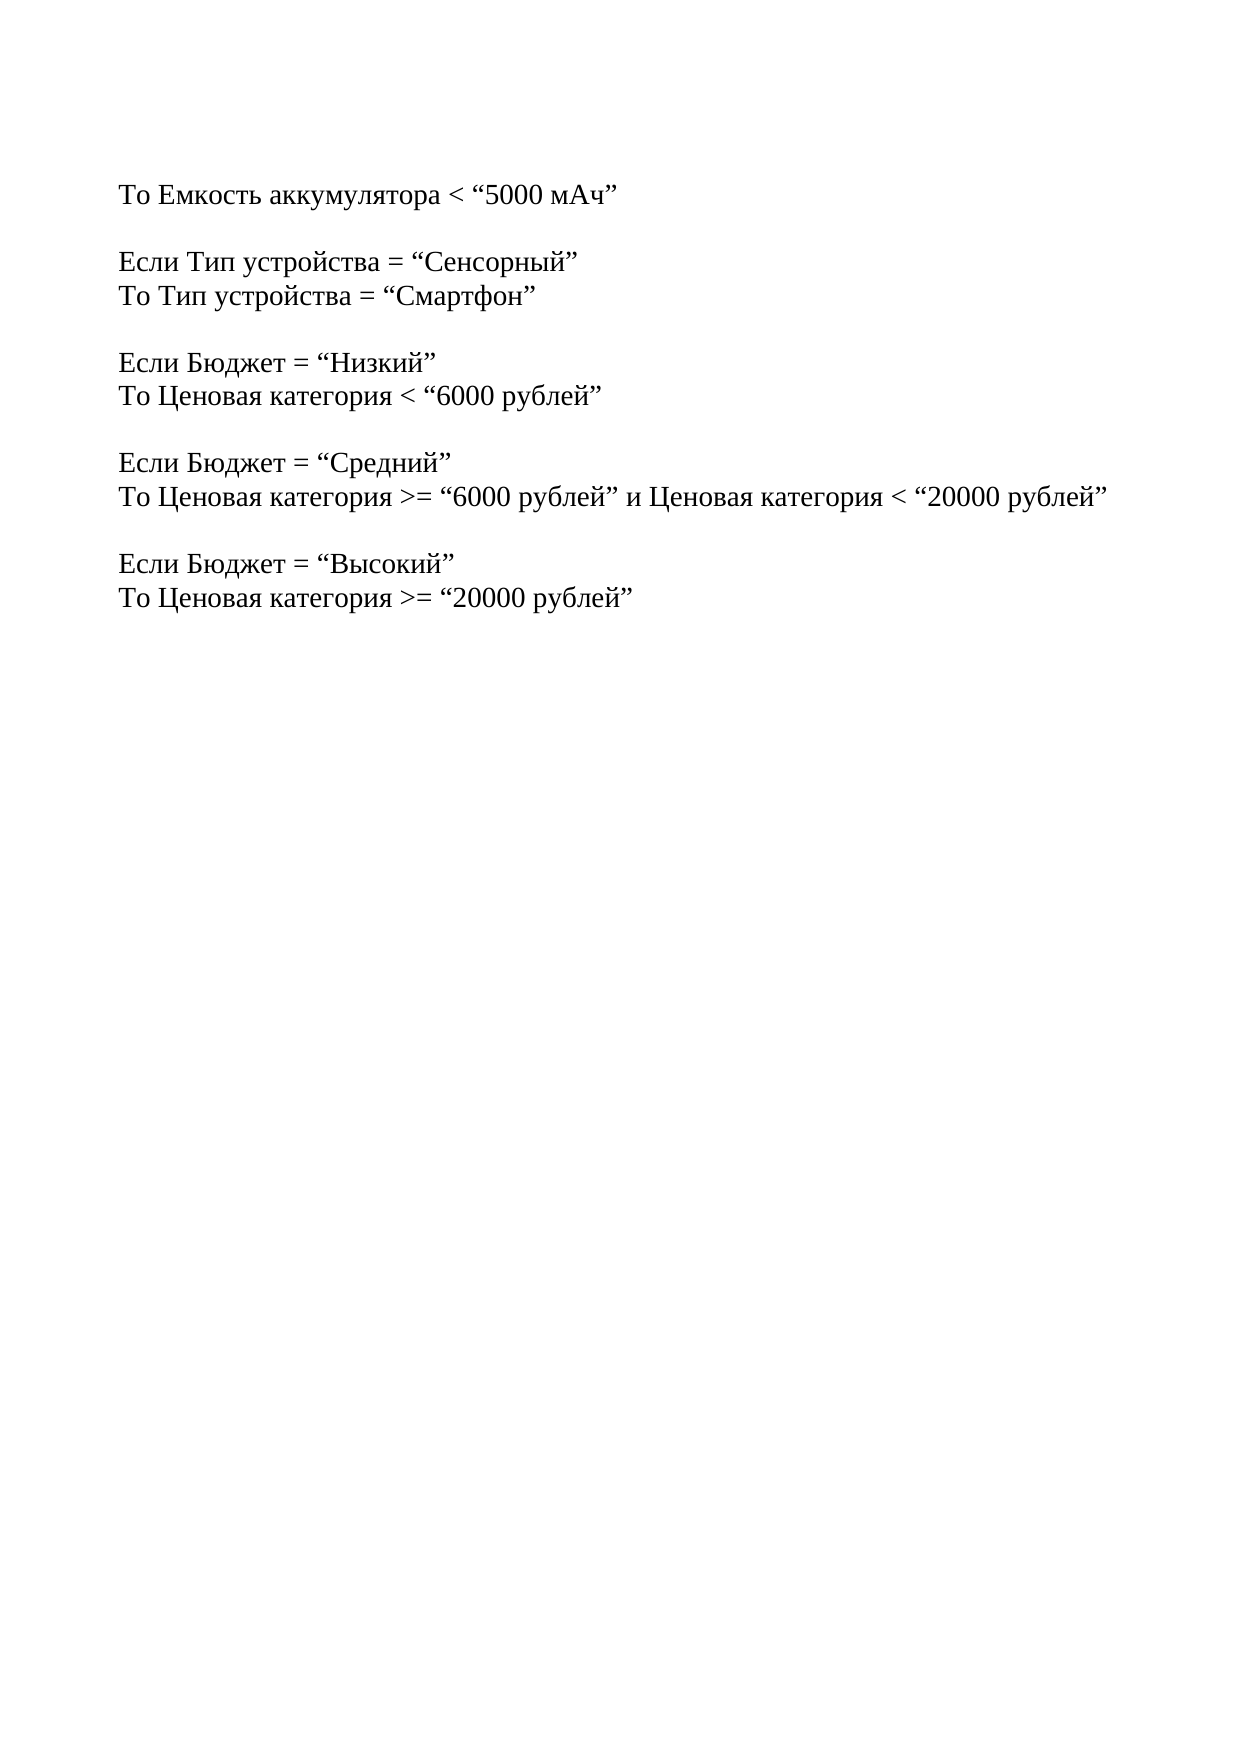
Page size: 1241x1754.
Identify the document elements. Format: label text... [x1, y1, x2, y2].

text То Ценовая категория >= “6000 рублей” и Ценовая категория < “20000 рублей” [118, 479, 1122, 513]
text Если Бюджет = “Низкий” [118, 345, 1122, 378]
text Если Тип устройства = “Сенсорный” [118, 244, 1122, 278]
text То Ценовая категория >= “20000 рублей” [118, 580, 1122, 613]
text Если Бюджет = “Высокий” [118, 546, 1122, 580]
text То Емкость аккумулятора < “5000 мАч” [118, 177, 1122, 211]
text Если Бюджет = “Средний” [118, 446, 1122, 479]
text То Тип устройства = “Смартфон” [118, 278, 1122, 311]
text То Ценовая категория < “6000 рублей” [118, 378, 1122, 412]
